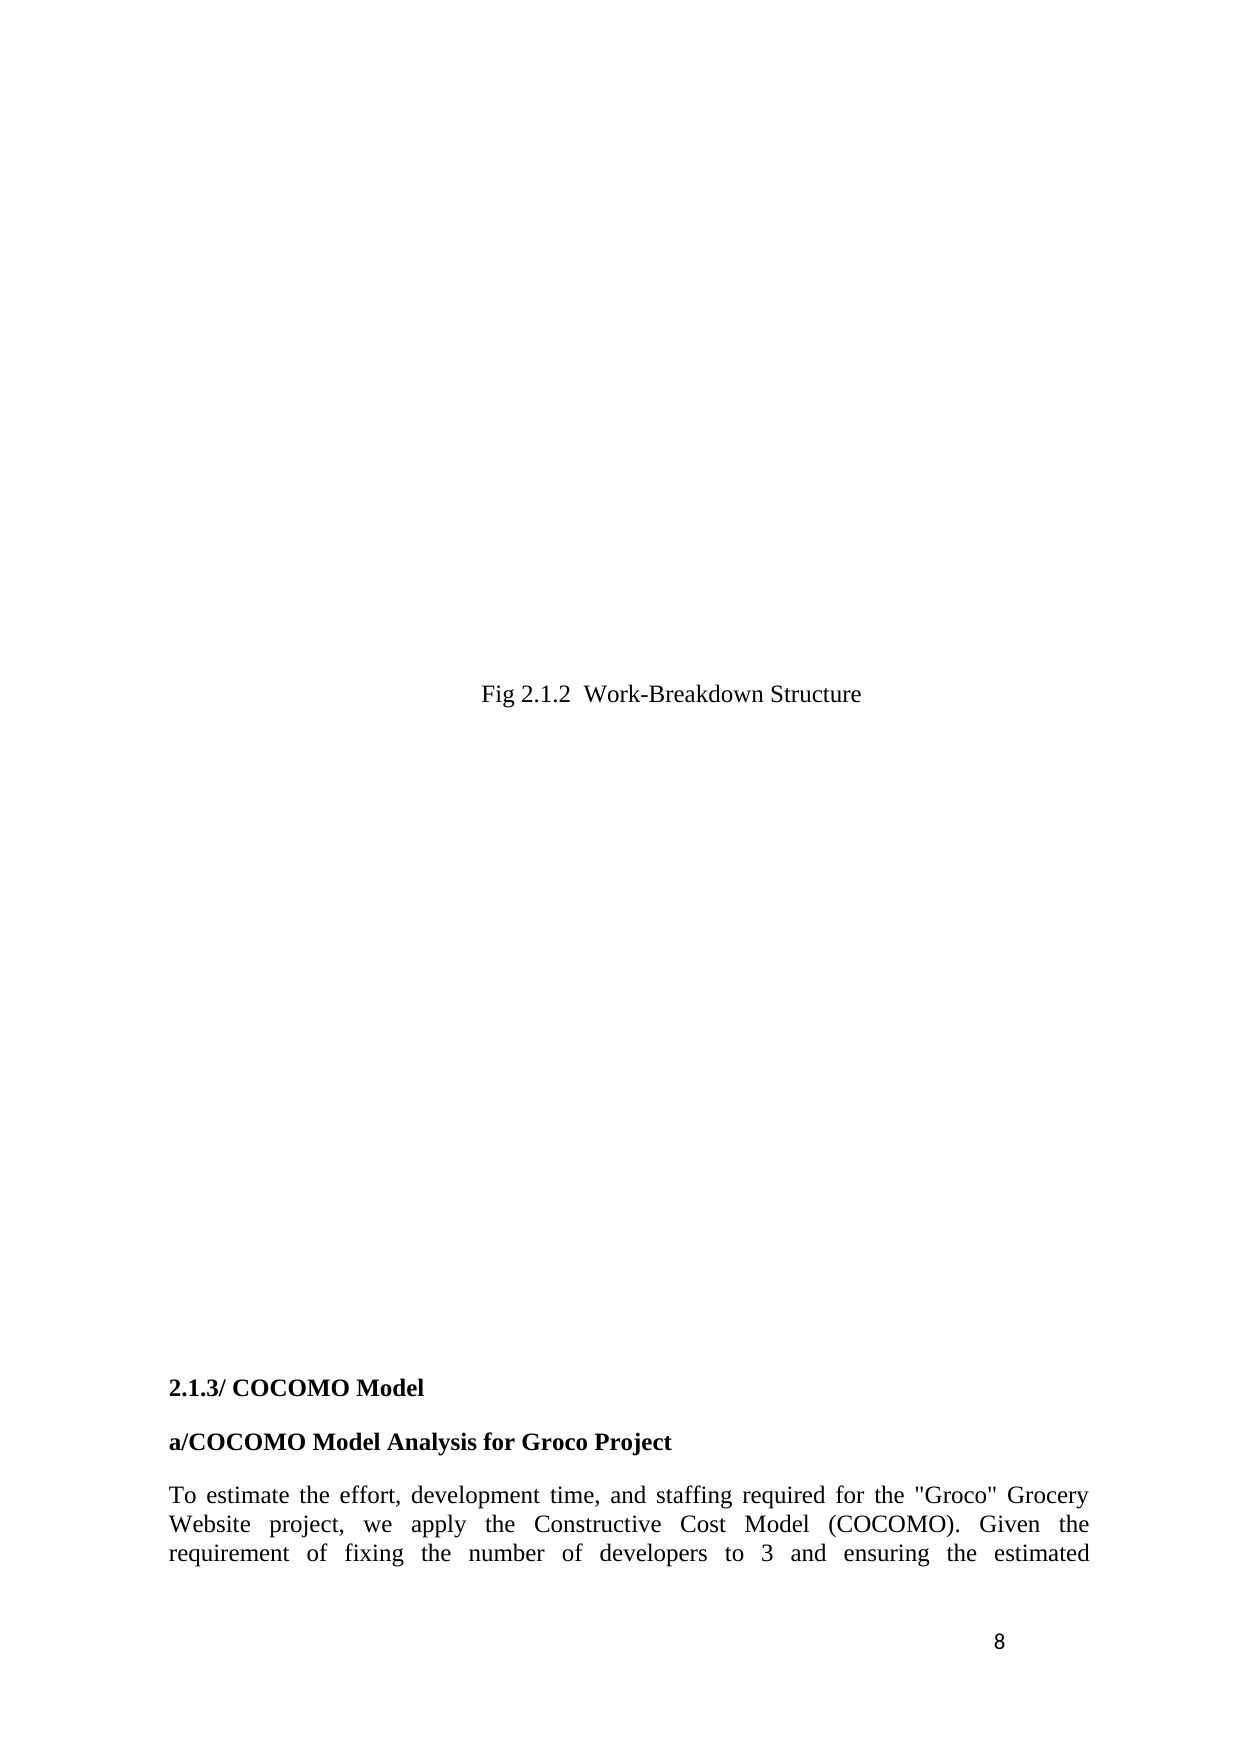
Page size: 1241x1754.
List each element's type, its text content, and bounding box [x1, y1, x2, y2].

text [169, 1480, 1090, 1567]
text 2.1.3/ COCOMO Model [169, 1373, 1090, 1402]
text a/COCOMO Model Analysis for Groco Project [169, 1427, 1090, 1455]
text Fig 2.1.2 Work-Breakdown Structure [169, 679, 1090, 708]
